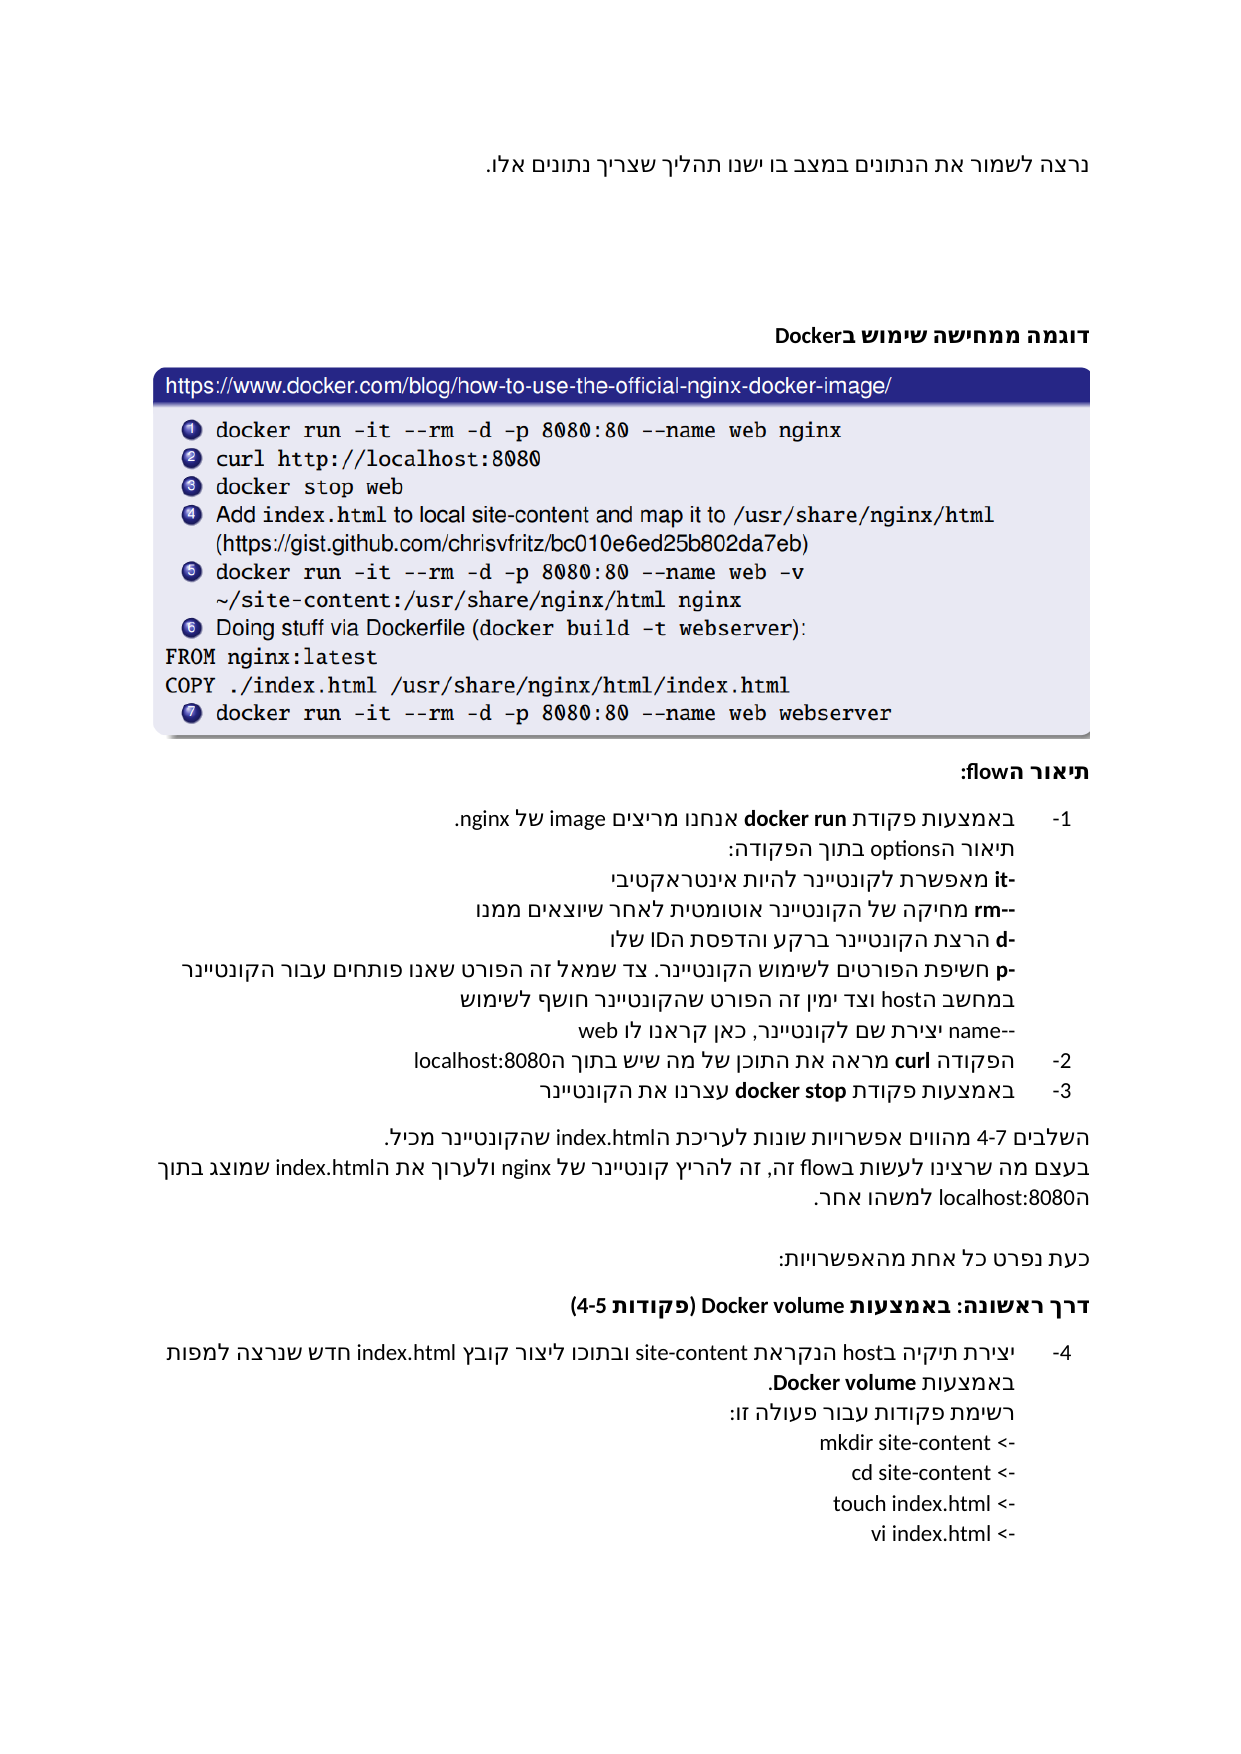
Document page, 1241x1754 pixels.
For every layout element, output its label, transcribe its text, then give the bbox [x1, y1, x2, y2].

text תיאור הflow: [150, 757, 1090, 786]
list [150, 1338, 1053, 1577]
text דרך ראשונה: באמצעות Docker volume (פקודות 4-5) [150, 1291, 1090, 1319]
list הפקודה curl מראה את התוכן של מה שיש בתוך הlocalhost:8080 [150, 1046, 1053, 1074]
picture [150, 367, 1090, 739]
text דוגמה ממחישה שימוש בDocker [150, 321, 1090, 349]
list באמצעות פקודת docker run אנחנו מריצים image של nginx. תיאור הoptions בתוך הפקודה: -it מאפשרת לקונטיינר להיות אינטראקטיבי --rm מחיקה של הקונטיינר אוטומטית לאחר שיוצאים ממנו -d הרצת הקונטיינר ברקע והדפסת הID שלו -p חשיפת הפורטים לשימוש הקונטיינר. צד שמאל זה הפורט שאנו פותחים עבור הקונטיינר במחשב הhost וצד ימין זה הפורט שהקונטיינר חושף לשימוש --name יצירת שם לקונטיינר, כאן קראנו לו web [150, 804, 1053, 1044]
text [150, 150, 1090, 208]
text השלבים 4-7 מהווים אפשרויות שונות לעריכת הindex.html שהקונטיינר מכיל. בעצם מה שרצינו לעשות בflow זה, זה להריץ קונטיינר של nginx ולערוך את הindex.html שמוצג בתוך הlocalhost:8080 למשהו אחר. כעת נפרט כל אחת מהאפשרויות: [150, 1123, 1090, 1272]
list באמצעות פקודת docker stop עצרנו את הקונטיינר [150, 1076, 1053, 1104]
